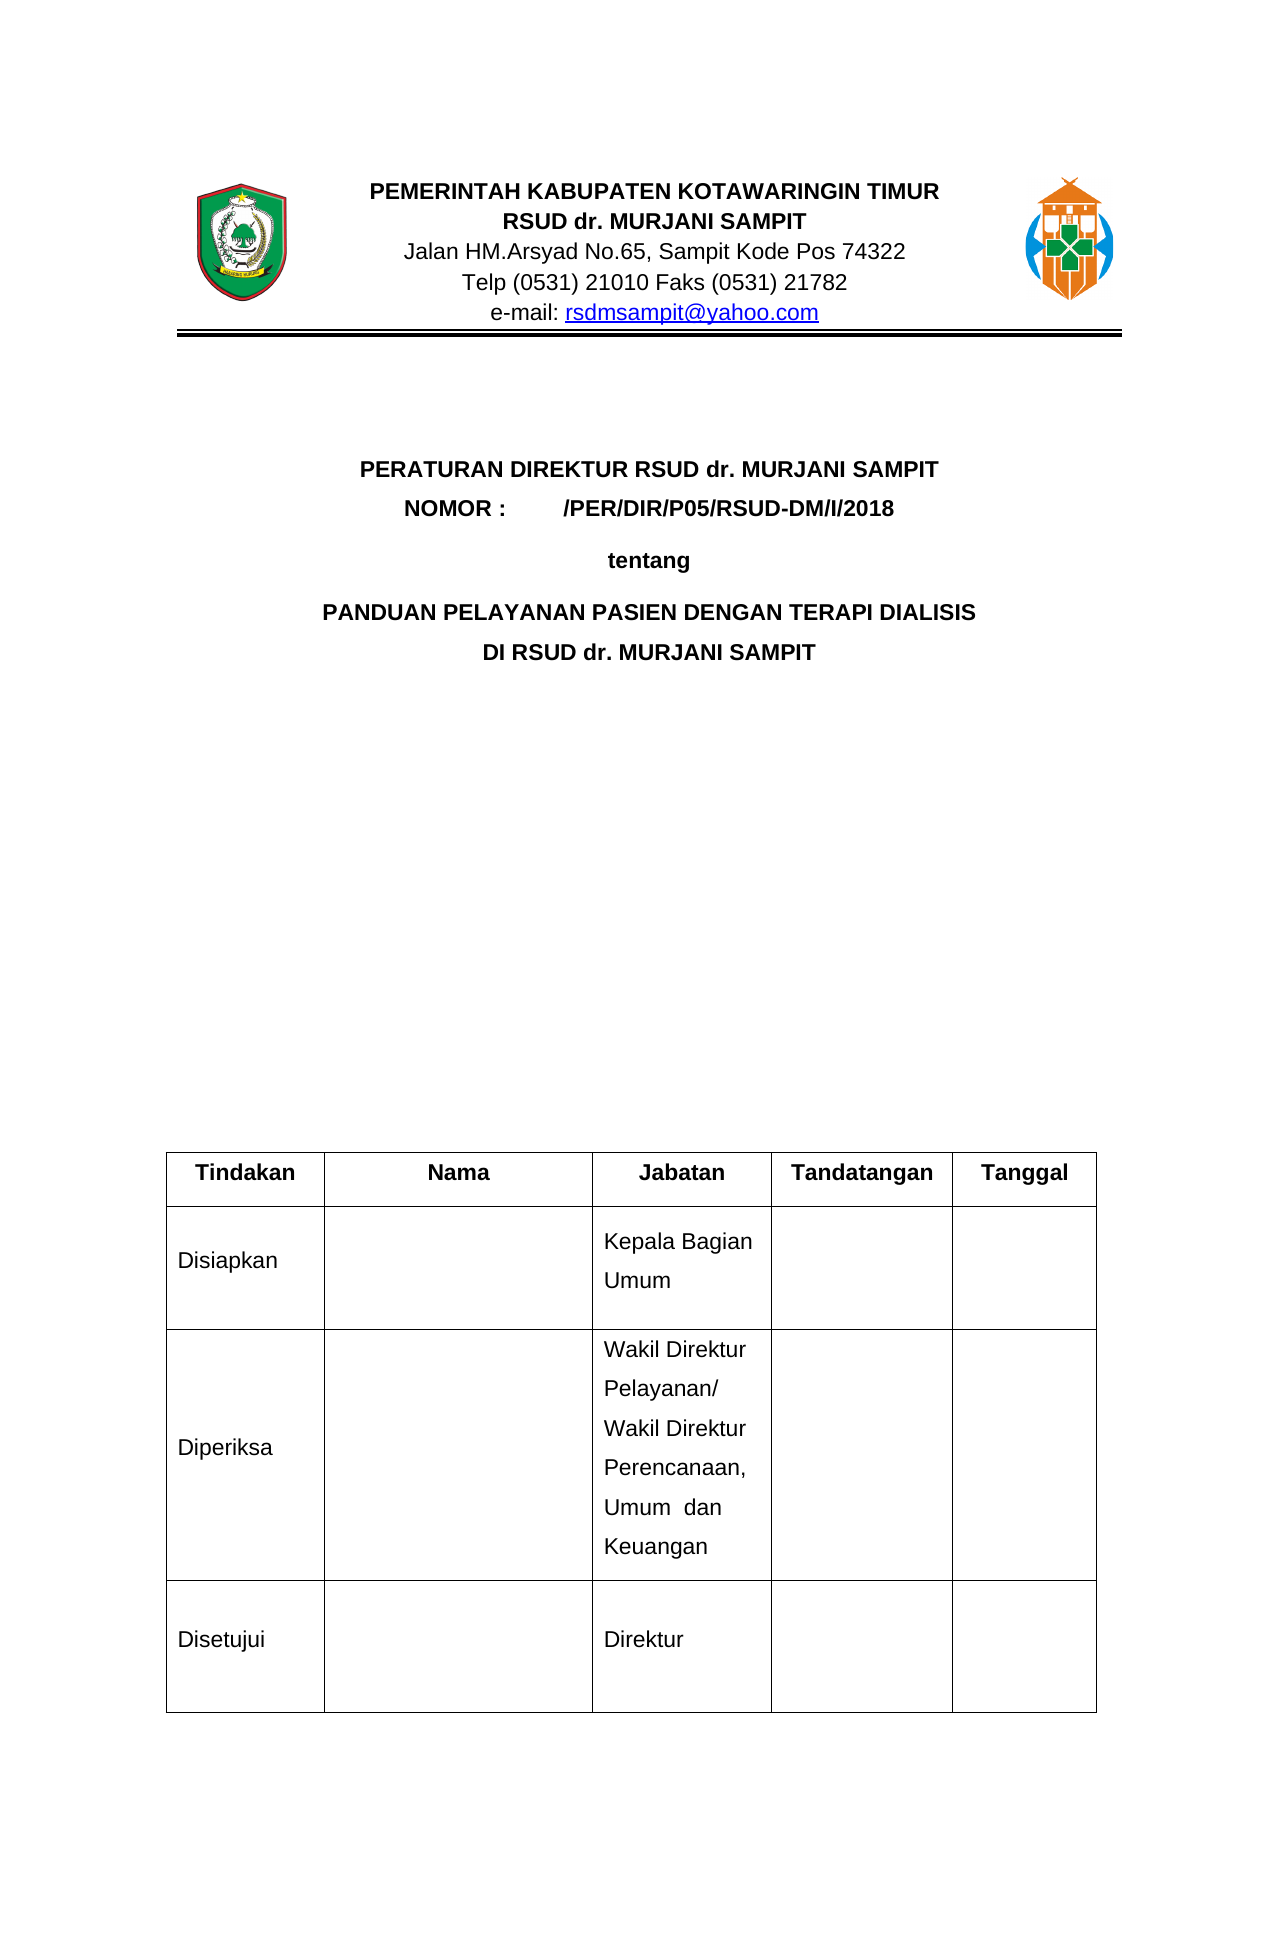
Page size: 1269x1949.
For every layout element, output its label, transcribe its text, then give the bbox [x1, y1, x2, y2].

table_header Jabatan [593, 1153, 771, 1206]
table_header Tandatangan [772, 1153, 952, 1206]
table_header Tindakan [167, 1153, 324, 1206]
table_cell [772, 1581, 952, 1712]
table_header Nama [325, 1153, 592, 1206]
table_header [177, 178, 295, 329]
table_cell [953, 1330, 1096, 1580]
table_cell [953, 1207, 1096, 1328]
table_cell Kepala Bagian Umum [593, 1207, 771, 1328]
table_cell [325, 1330, 592, 1580]
picture [188, 177, 295, 307]
table_cell Disetujui [167, 1581, 324, 1712]
table_cell Direktur [593, 1581, 771, 1712]
table_cell Wakil Direktur Pelayanan/ Wakil Direktur Perencanaan, Umum dan Keuangan [593, 1330, 771, 1580]
text DI RSUD dr. MURJANI SAMPIT [177, 638, 1121, 665]
table_cell [772, 1330, 952, 1580]
table_header PEMERINTAH KABUPATEN KOTAWARINGIN TIMUR RSUD dr. MURJANI SAMPIT Jalan HM.Arsyad No.65, Sampit Kode Pos 74322 Telp (0531) 21010 Faks (0531) 21782 e-mail: rsdmsampit@yahoo.com [295, 178, 1014, 329]
text tentang [177, 547, 1121, 573]
text PANDUAN PELAYANAN PASIEN DENGAN TERAPI DIALISIS [177, 599, 1121, 625]
table_cell Diperiksa [167, 1330, 324, 1580]
text NOMOR : /PER/DIR/P05/RSUD-DM/I/2018 [177, 495, 1121, 521]
table_cell [772, 1207, 952, 1328]
text PERATURAN DIREKTUR RSUD dr. MURJANI SAMPIT [177, 456, 1121, 482]
table_header [1014, 178, 1122, 329]
table_cell [953, 1581, 1096, 1712]
table_cell Disiapkan [167, 1207, 324, 1328]
table_cell [325, 1207, 592, 1328]
table_header Tanggal [953, 1153, 1096, 1206]
table_cell [325, 1581, 592, 1712]
picture [1025, 177, 1114, 300]
